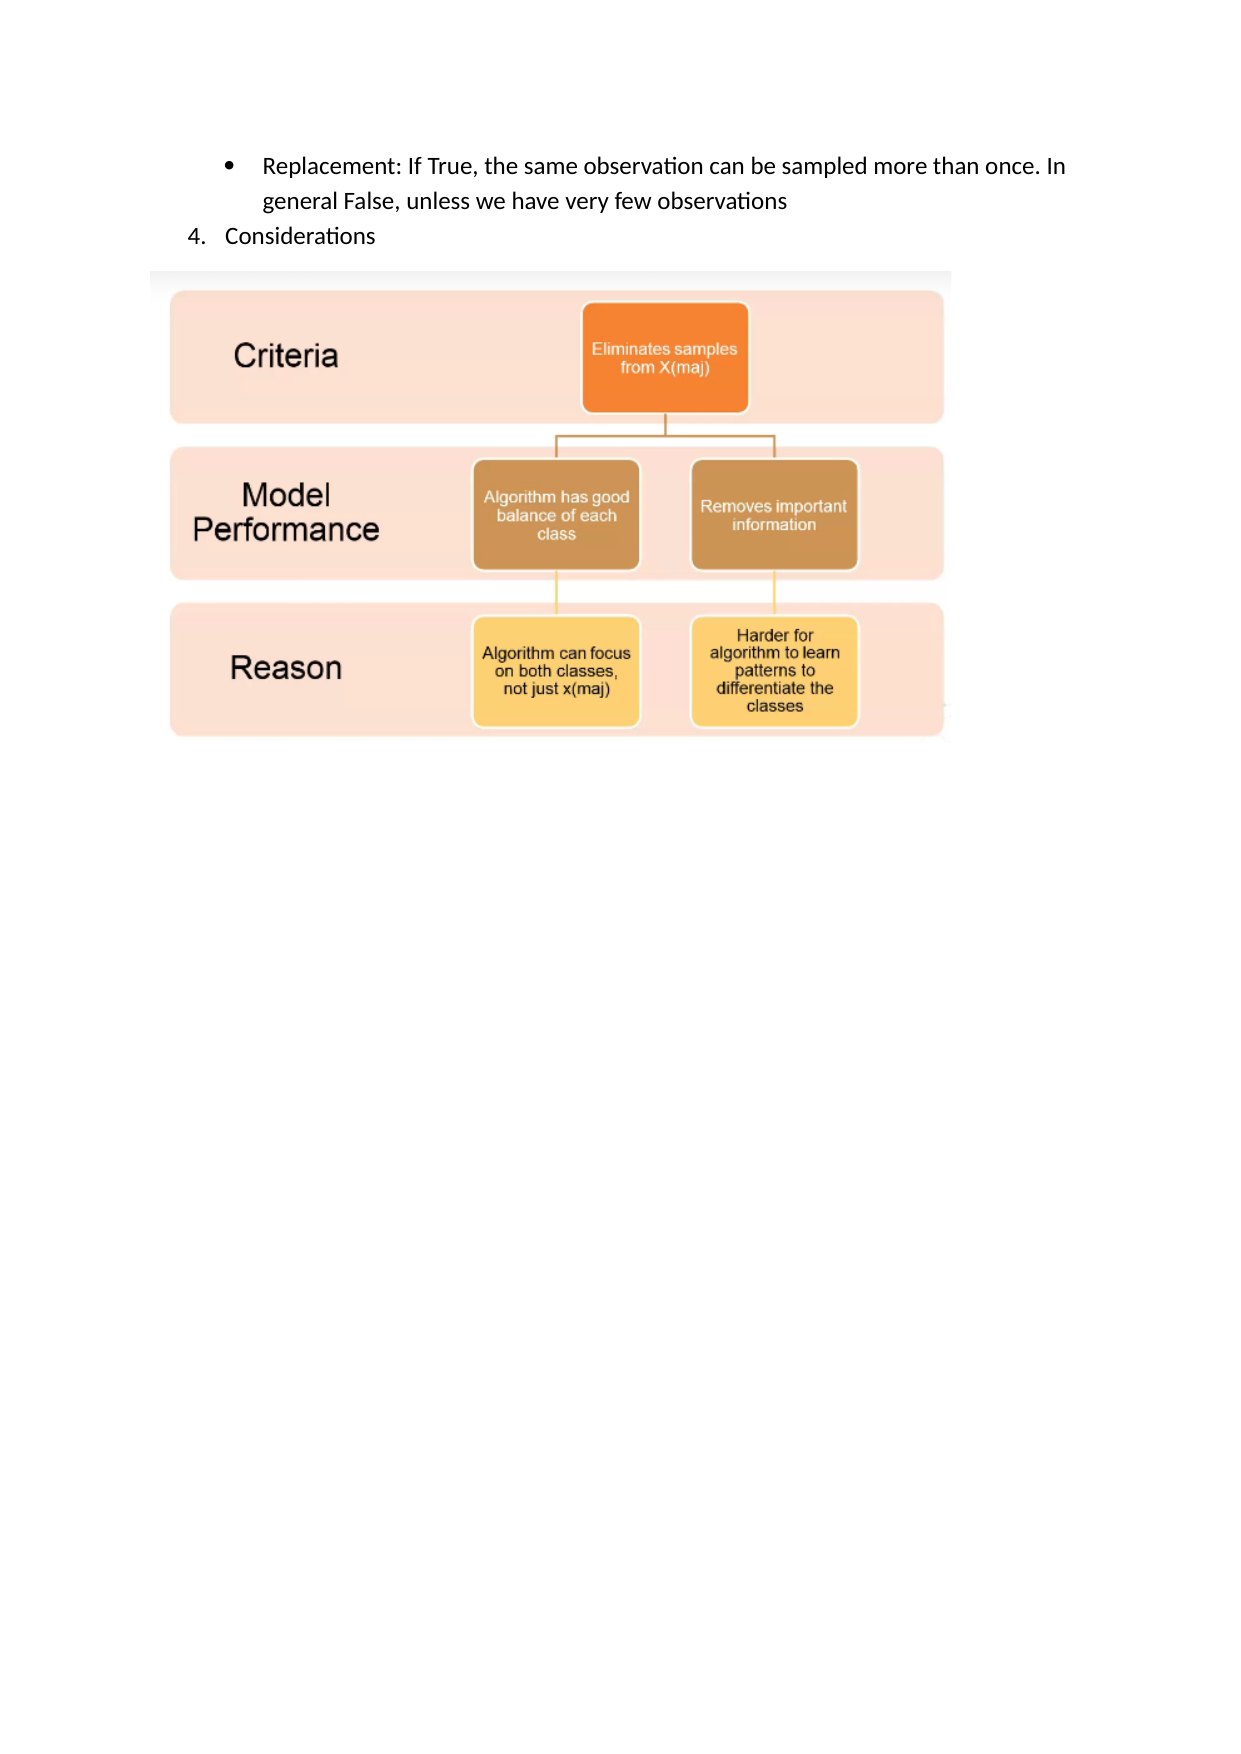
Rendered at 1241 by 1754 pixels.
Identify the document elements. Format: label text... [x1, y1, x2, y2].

picture [150, 271, 952, 743]
list Replacement: If True, the same observation can be sampled more than once. In general False, unless we have very few observations [225, 150, 1090, 216]
list Considerations [187, 220, 1090, 251]
